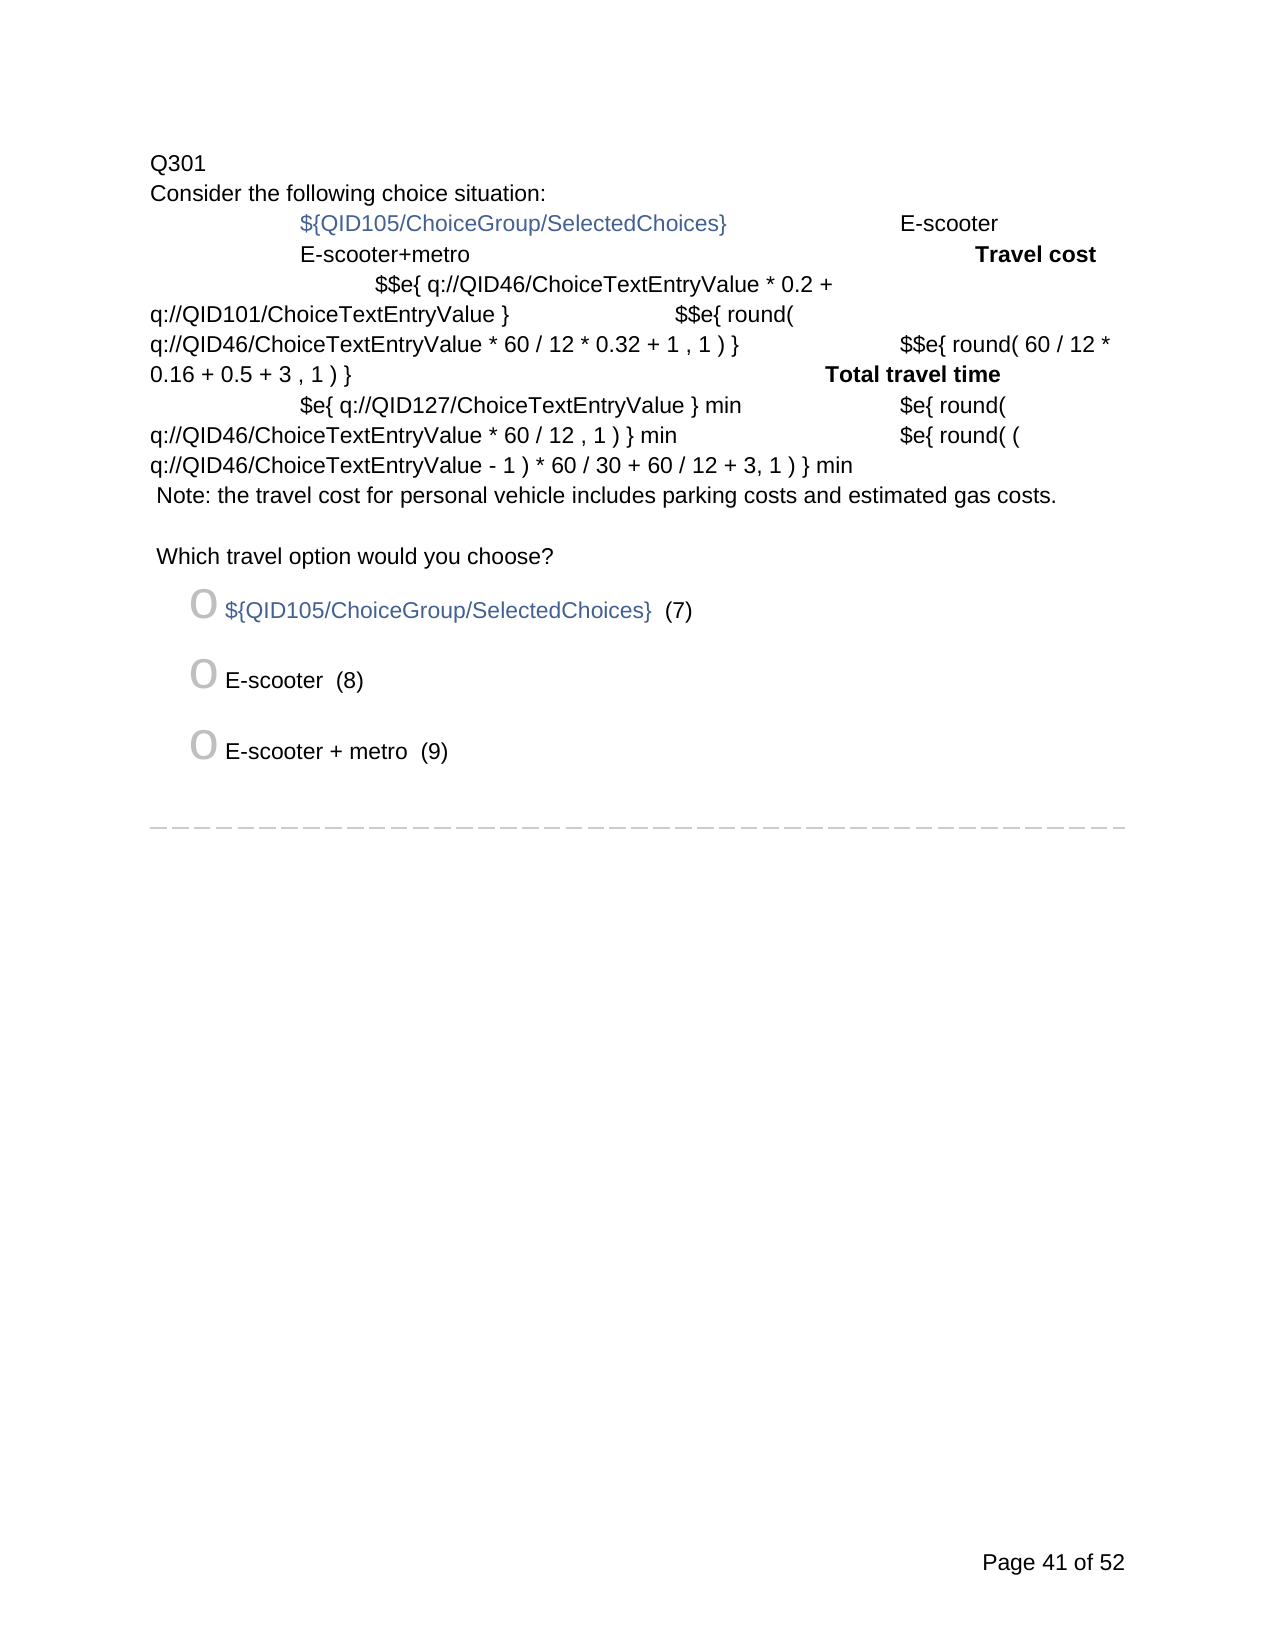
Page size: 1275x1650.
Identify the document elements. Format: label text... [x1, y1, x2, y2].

text Q301 Consider the following choice situation: ${QID105/ChoiceGroup/SelectedChoices} E-scooter E-scooter+metro Travel cost $$e{ q://QID46/ChoiceTextEntryValue * 0.2 + q://QID101/ChoiceTextEntryValue } $$e{ round( q://QID46/ChoiceTextEntryValue * 60 / 12 * 0.32 + 1 , 1 ) } $$e{ round( 60 / 12 * 0.16 + 0.5 + 3 , 1 ) } Total travel time $e{ q://QID127/ChoiceTextEntryValue } min $e{ round( q://QID46/ChoiceTextEntryValue * 60 / 12 , 1 ) } min $e{ round( ( q://QID46/ChoiceTextEntryValue - 1 ) * 60 / 30 + 60 / 12 + 3, 1 ) } min Note: the travel cost for personal vehicle includes parking costs and estimated gas costs. Which travel option would you choose? [150, 150, 1125, 569]
list E-scooter (8) [187, 643, 1125, 705]
list E-scooter + metro (9) [187, 714, 1125, 775]
list ${QID105/ChoiceGroup/SelectedChoices} (7) [187, 573, 1125, 634]
